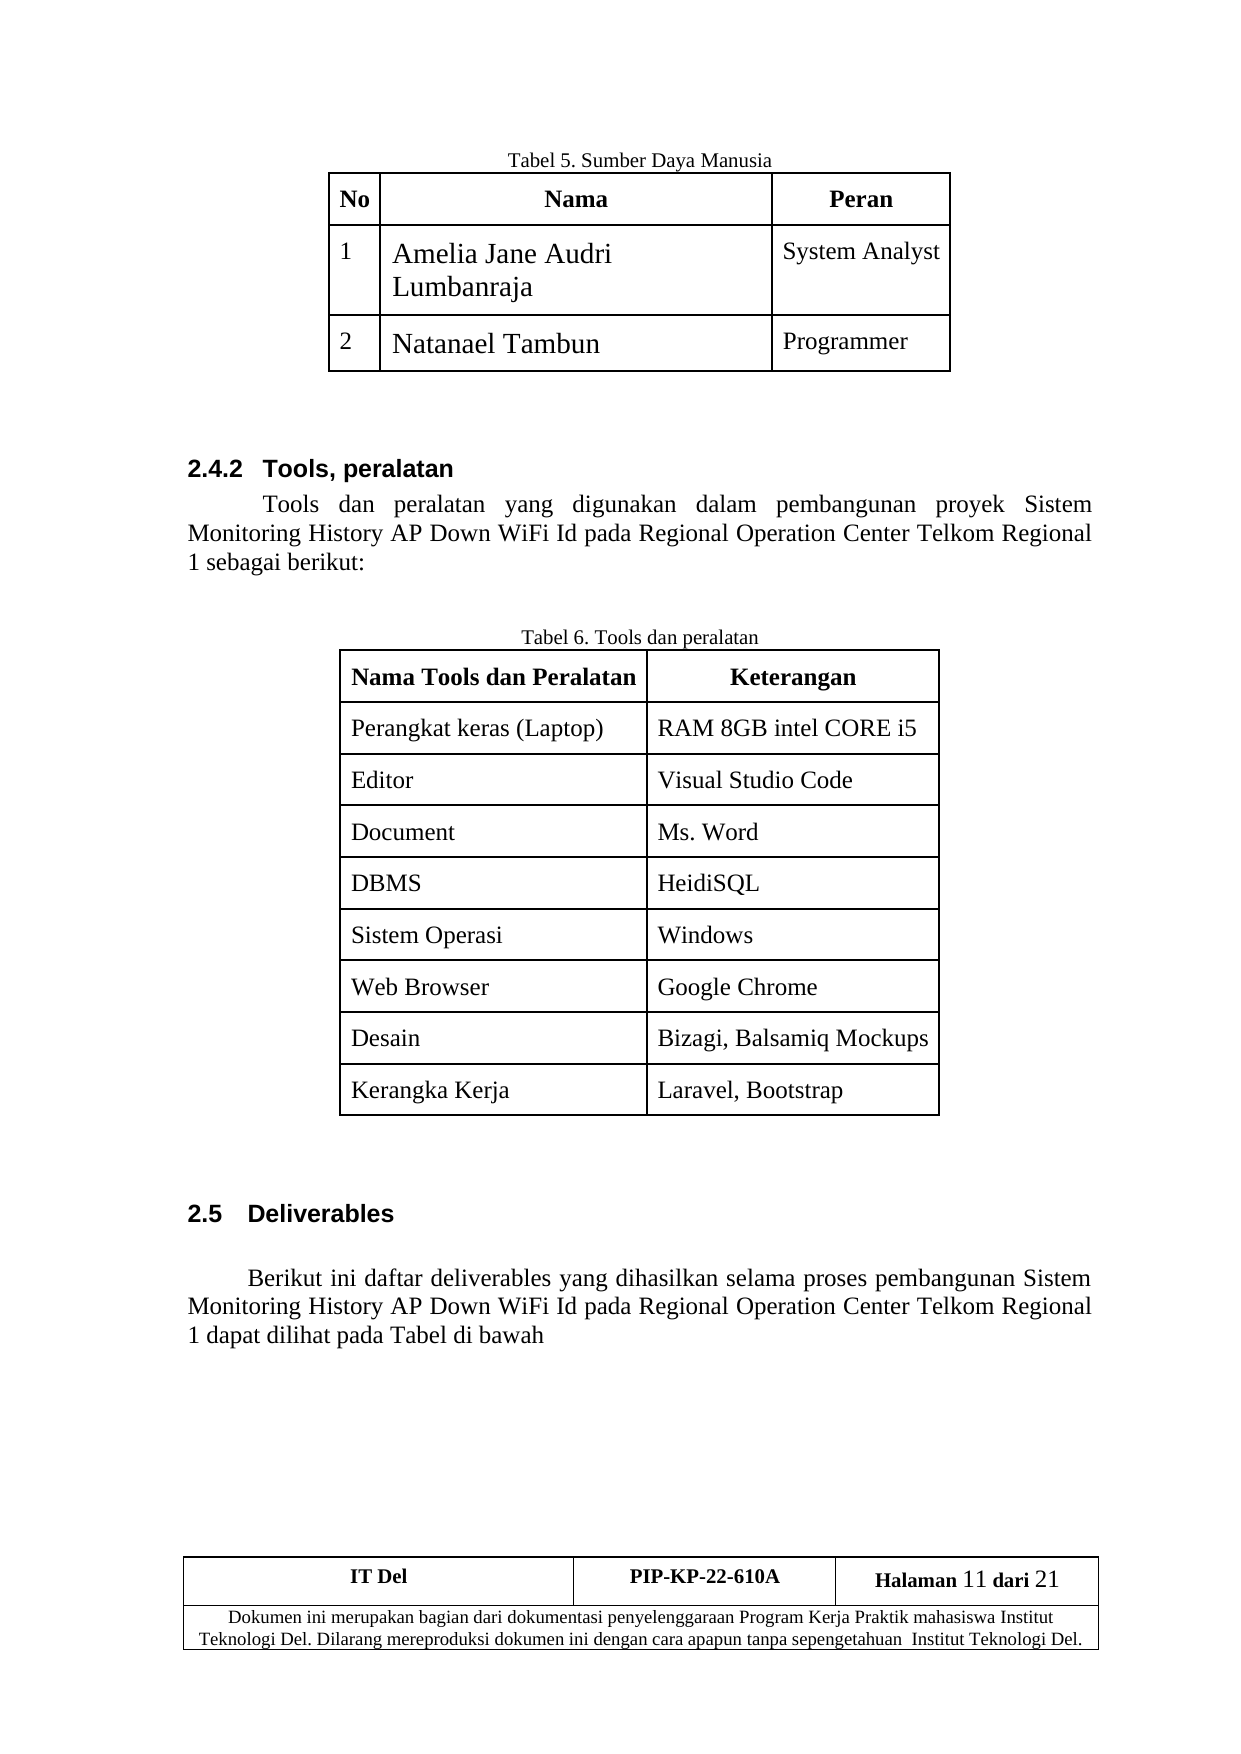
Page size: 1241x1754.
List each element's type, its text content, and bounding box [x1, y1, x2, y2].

table_cell DBMS [341, 858, 646, 908]
table_header No [330, 174, 379, 223]
table_cell Google Chrome [648, 961, 938, 1011]
table_cell Sistem Operasi [341, 910, 646, 959]
table_header Nama [381, 174, 771, 223]
text Tabel 6. Tools dan peralatan [187, 625, 1092, 649]
table_cell Kerangka Kerja [341, 1065, 646, 1114]
table_header Keterangan [648, 651, 938, 701]
table_cell Laravel, Bootstrap [648, 1065, 938, 1114]
subtitle Tools, peralatan [187, 454, 1092, 483]
table_header Peran [773, 174, 949, 223]
table_cell Visual Studio Code [648, 755, 938, 804]
text Berikut ini daftar deliverables yang dihasilkan selama proses pembangunan Sistem Monitoring History AP Down WiFi Id pada Regional Operation Center Telkom Regional 1 dapat dilihat pada Tabel di bawah [187, 1263, 1092, 1349]
table_cell HeidiSQL [648, 858, 938, 908]
table_cell 2 [330, 316, 379, 370]
table_cell Ms. Word [648, 806, 938, 856]
table_cell Natanael Tambun [381, 316, 771, 370]
table_cell Bizagi, Balsamiq Mockups [648, 1013, 938, 1063]
table_cell Document [341, 806, 646, 856]
text Tabel 5. Sumber Daya Manusia [187, 148, 1092, 172]
table_cell Web Browser [341, 961, 646, 1011]
table_cell Perangkat keras (Laptop) [341, 703, 646, 753]
table_cell Programmer [773, 316, 949, 370]
table_cell System Analyst [773, 226, 949, 313]
subtitle Deliverables [187, 1199, 1092, 1228]
text Tools dan peralatan yang digunakan dalam pembangunan proyek Sistem Monitoring History AP Down WiFi Id pada Regional Operation Center Telkom Regional 1 sebagai berikut: [187, 489, 1092, 576]
table_cell Amelia Jane Audri Lumbanraja [381, 226, 771, 313]
table_cell Desain [341, 1013, 646, 1063]
table_cell Editor [341, 755, 646, 804]
table_cell 1 [330, 226, 379, 313]
table_cell Windows [648, 910, 938, 959]
table_cell RAM 8GB intel CORE i5 [648, 703, 938, 753]
table_header Nama Tools dan Peralatan [341, 651, 646, 701]
